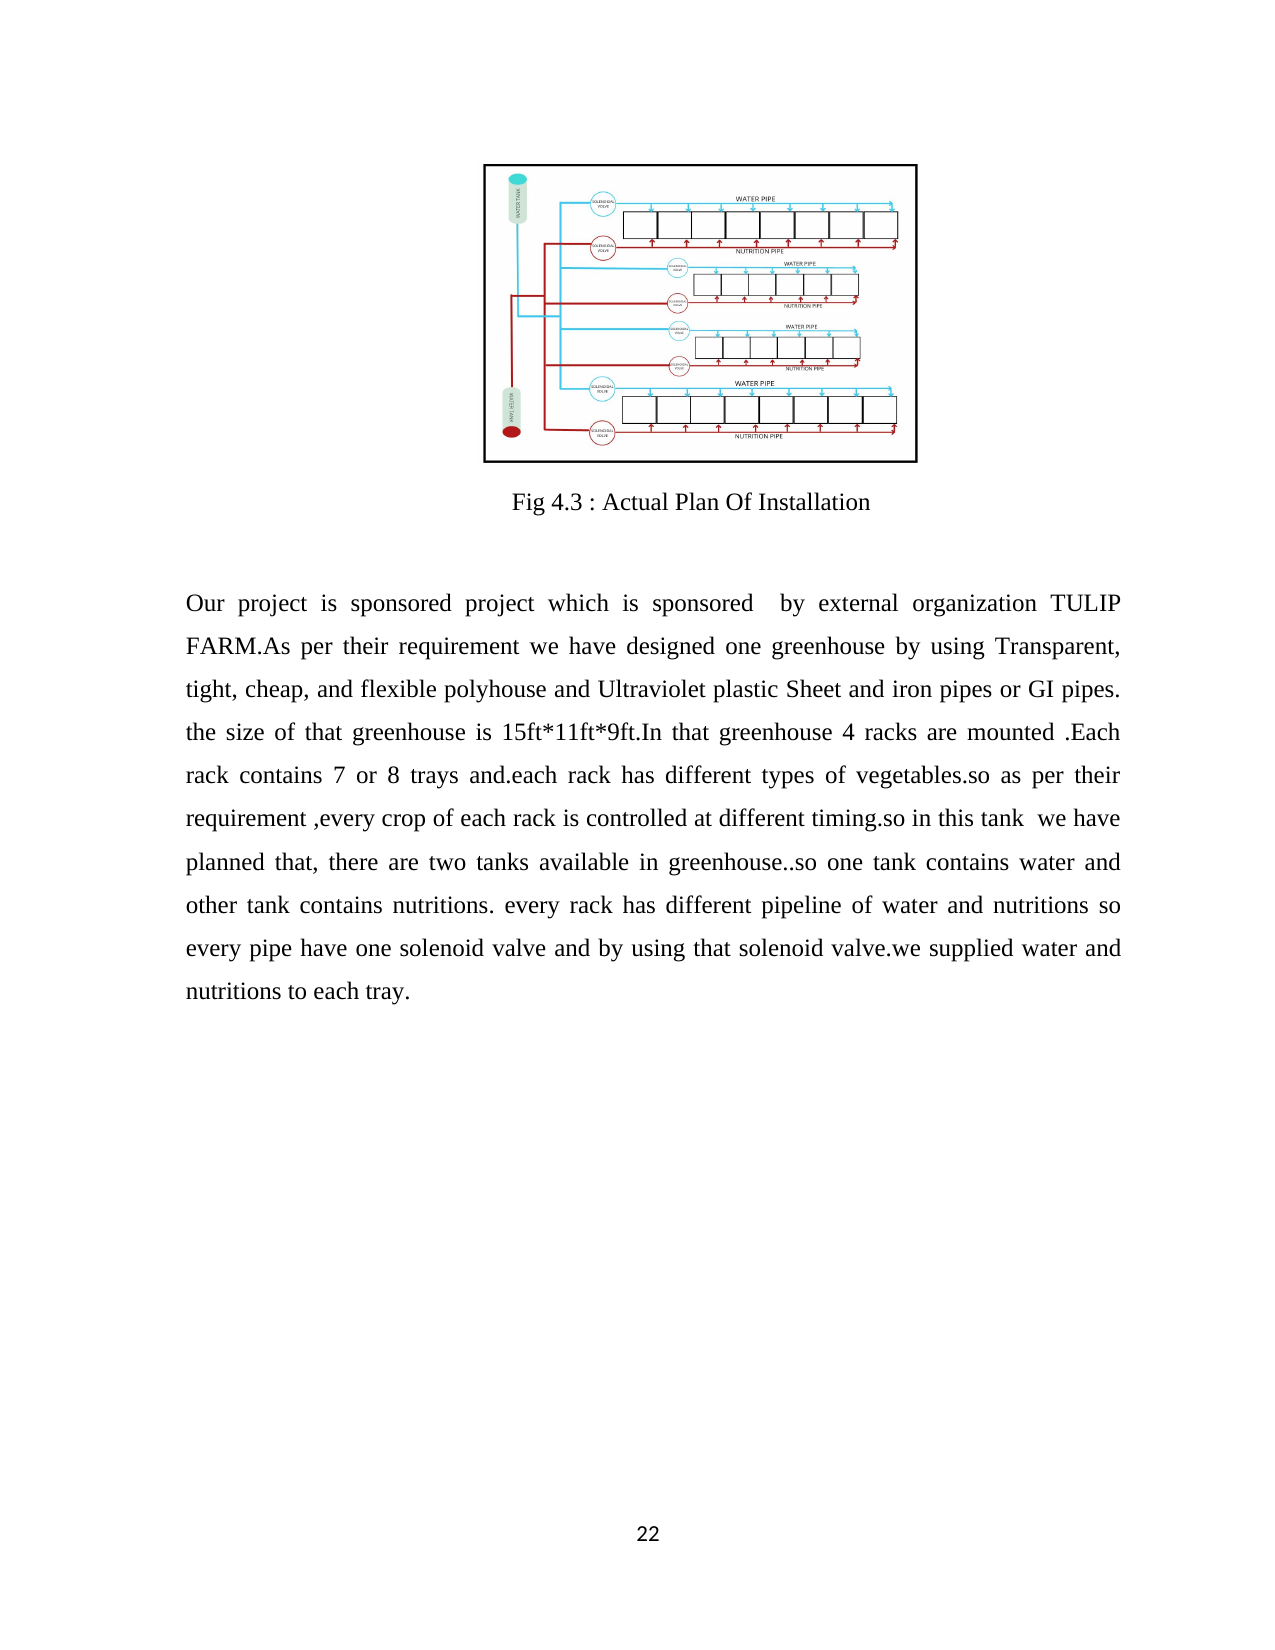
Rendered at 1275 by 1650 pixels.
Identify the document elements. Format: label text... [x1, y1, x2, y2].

table_header Our project is sponsored project which is sponsored by external organization TULIP FARM.As per their requirement we have designed one greenhouse by using Transparent, tight, cheap, and flexible polyhouse and Ultraviolet plastic Sheet and iron pipes or GI pipes. the size of that greenhouse is 15ft*11ft*9ft.In that greenhouse 4 racks are mounted .Each rack contains 7 or 8 trays and.each rack has different types of vegetables.so as per their requirement ,every crop of each rack is controlled at different timing.so in this tank we have planned that, there are two tanks available in greenhouse..so one tank contains water and other tank contains nutritions. every rack has different pipeline of water and nutritions so every pipe have one solenoid valve and by using that solenoid valve.we supplied water and nutritions to each tray. [133, 588, 1162, 1099]
picture [477, 159, 921, 467]
